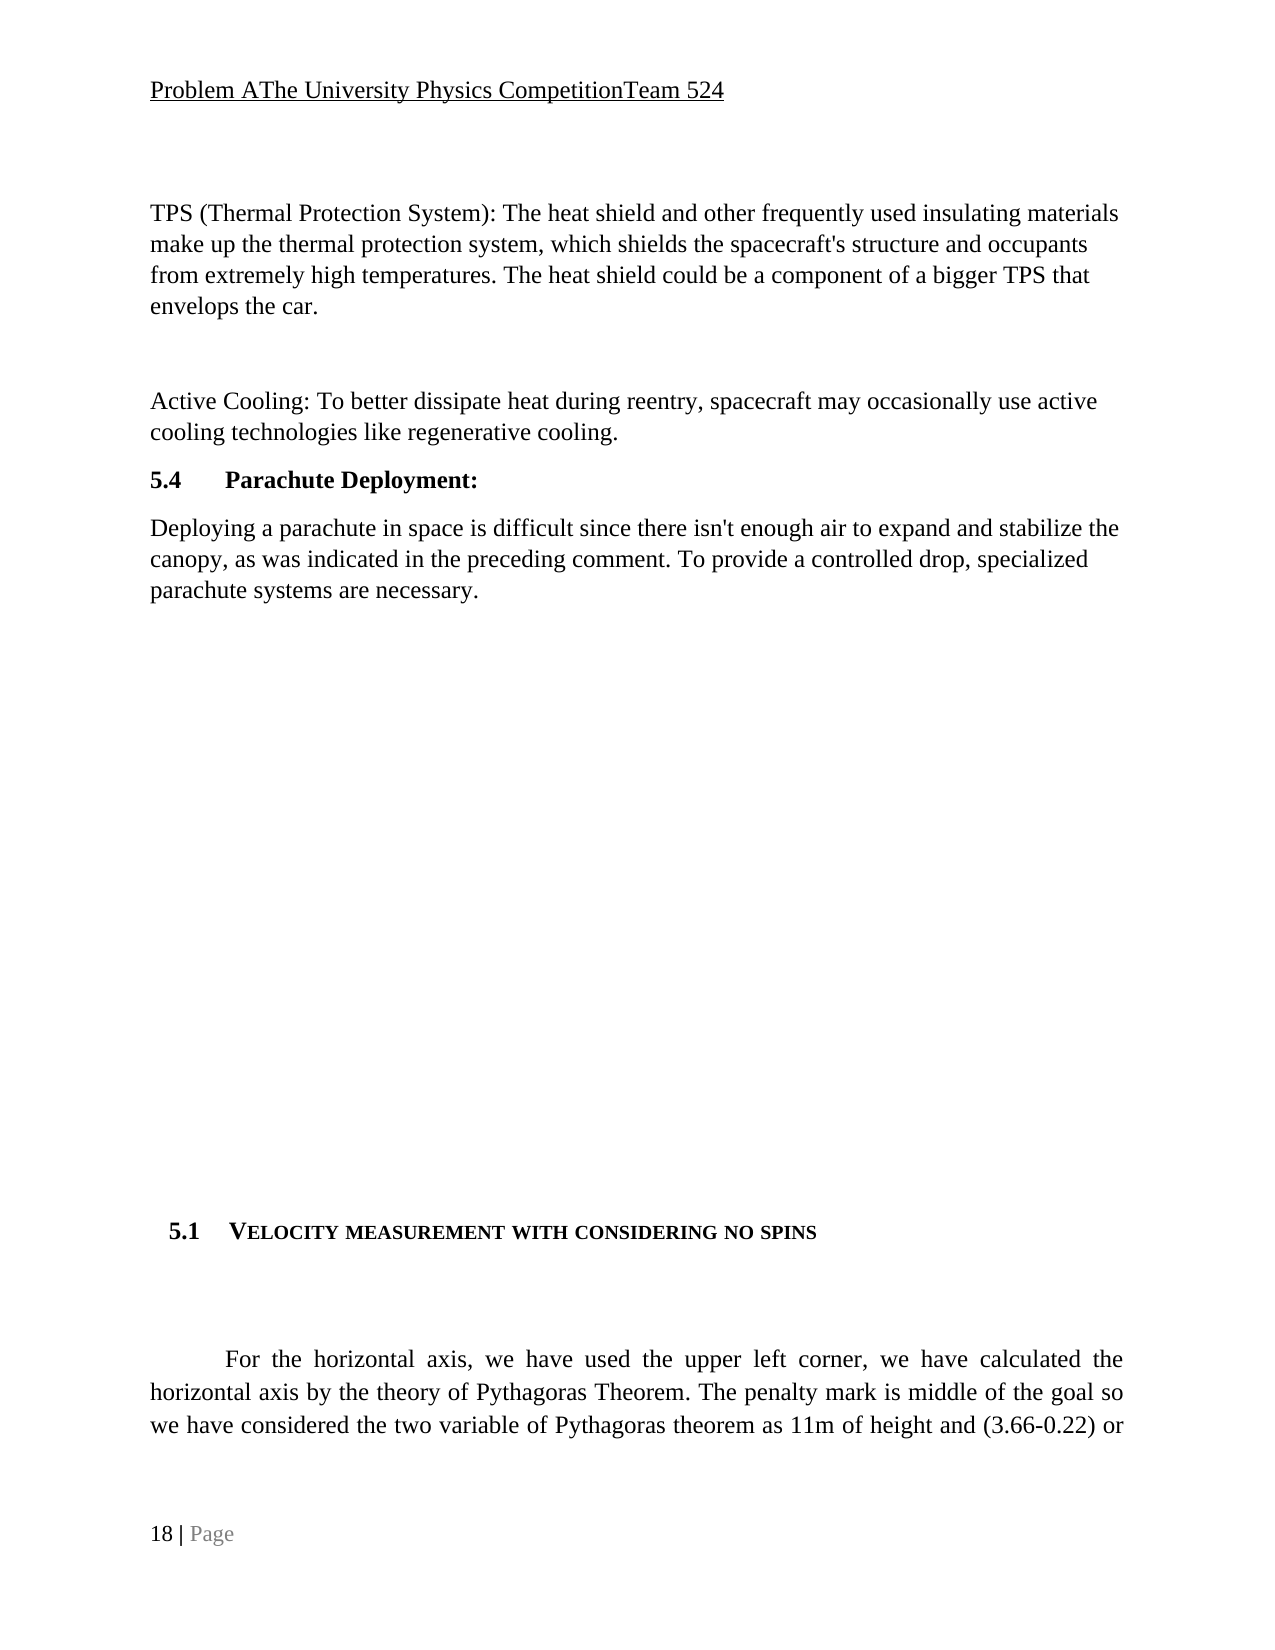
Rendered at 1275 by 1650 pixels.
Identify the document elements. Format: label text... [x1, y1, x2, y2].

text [150, 1344, 1125, 1439]
text 5.4 Parachute Deployment: [150, 465, 1125, 494]
text Active Cooling: To better dissipate heat during reentry, spacecraft may occasionally use active cooling technologies like regenerative cooling. [150, 386, 1125, 446]
subtitle Velocity measurement with considering no spins [169, 1216, 1125, 1244]
text Deploying a parachute in space is difficult since there isn't enough air to expand and stabilize the canopy, as was indicated in the preceding comment. To provide a controlled drop, specialized parachute systems are necessary. [150, 513, 1125, 603]
text TPS (Thermal Protection System): The heat shield and other frequently used insulating materials make up the thermal protection system, which shields the spacecraft's structure and occupants from extremely high temperatures. The heat shield could be a component of a bigger TPS that envelops the car. [150, 198, 1125, 319]
